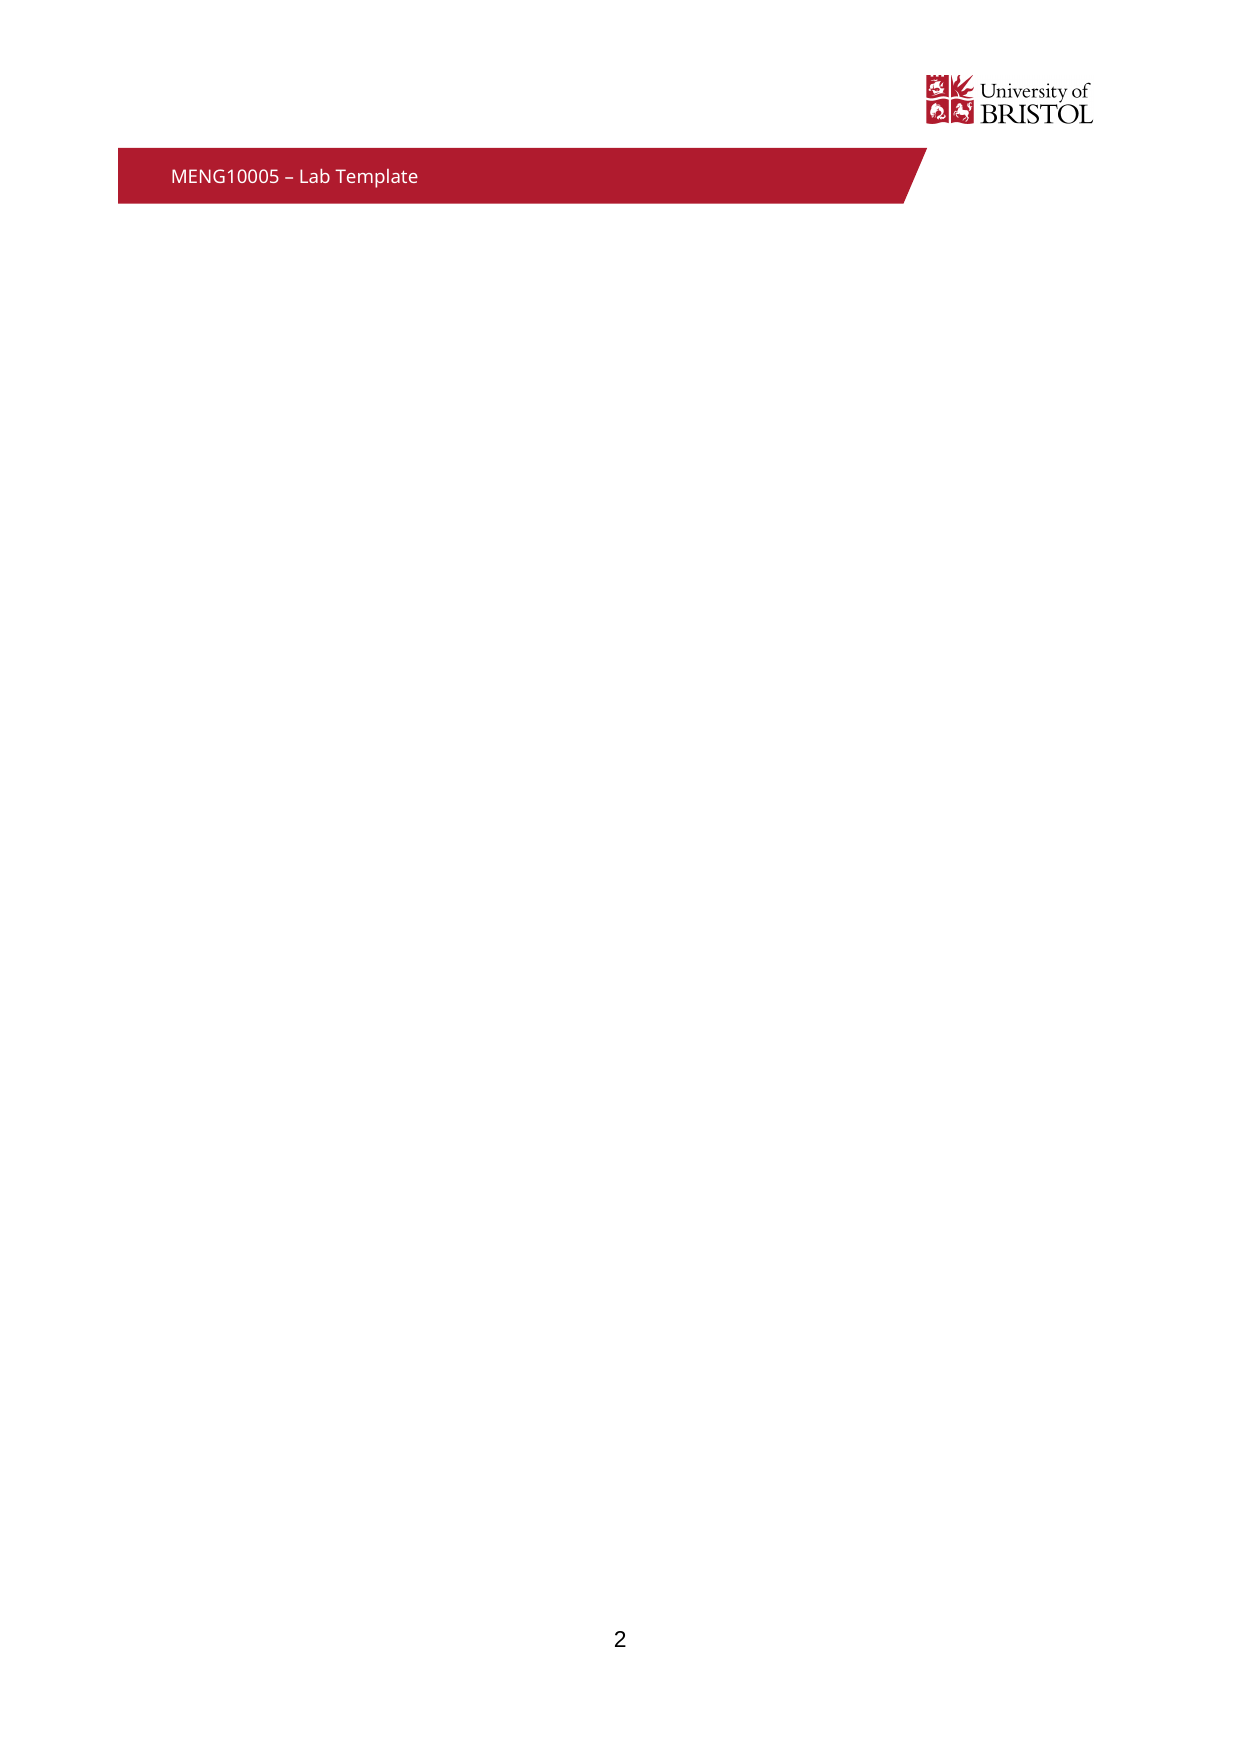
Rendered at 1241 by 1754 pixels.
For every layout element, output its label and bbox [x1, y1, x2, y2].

picture [926, 75, 1094, 124]
